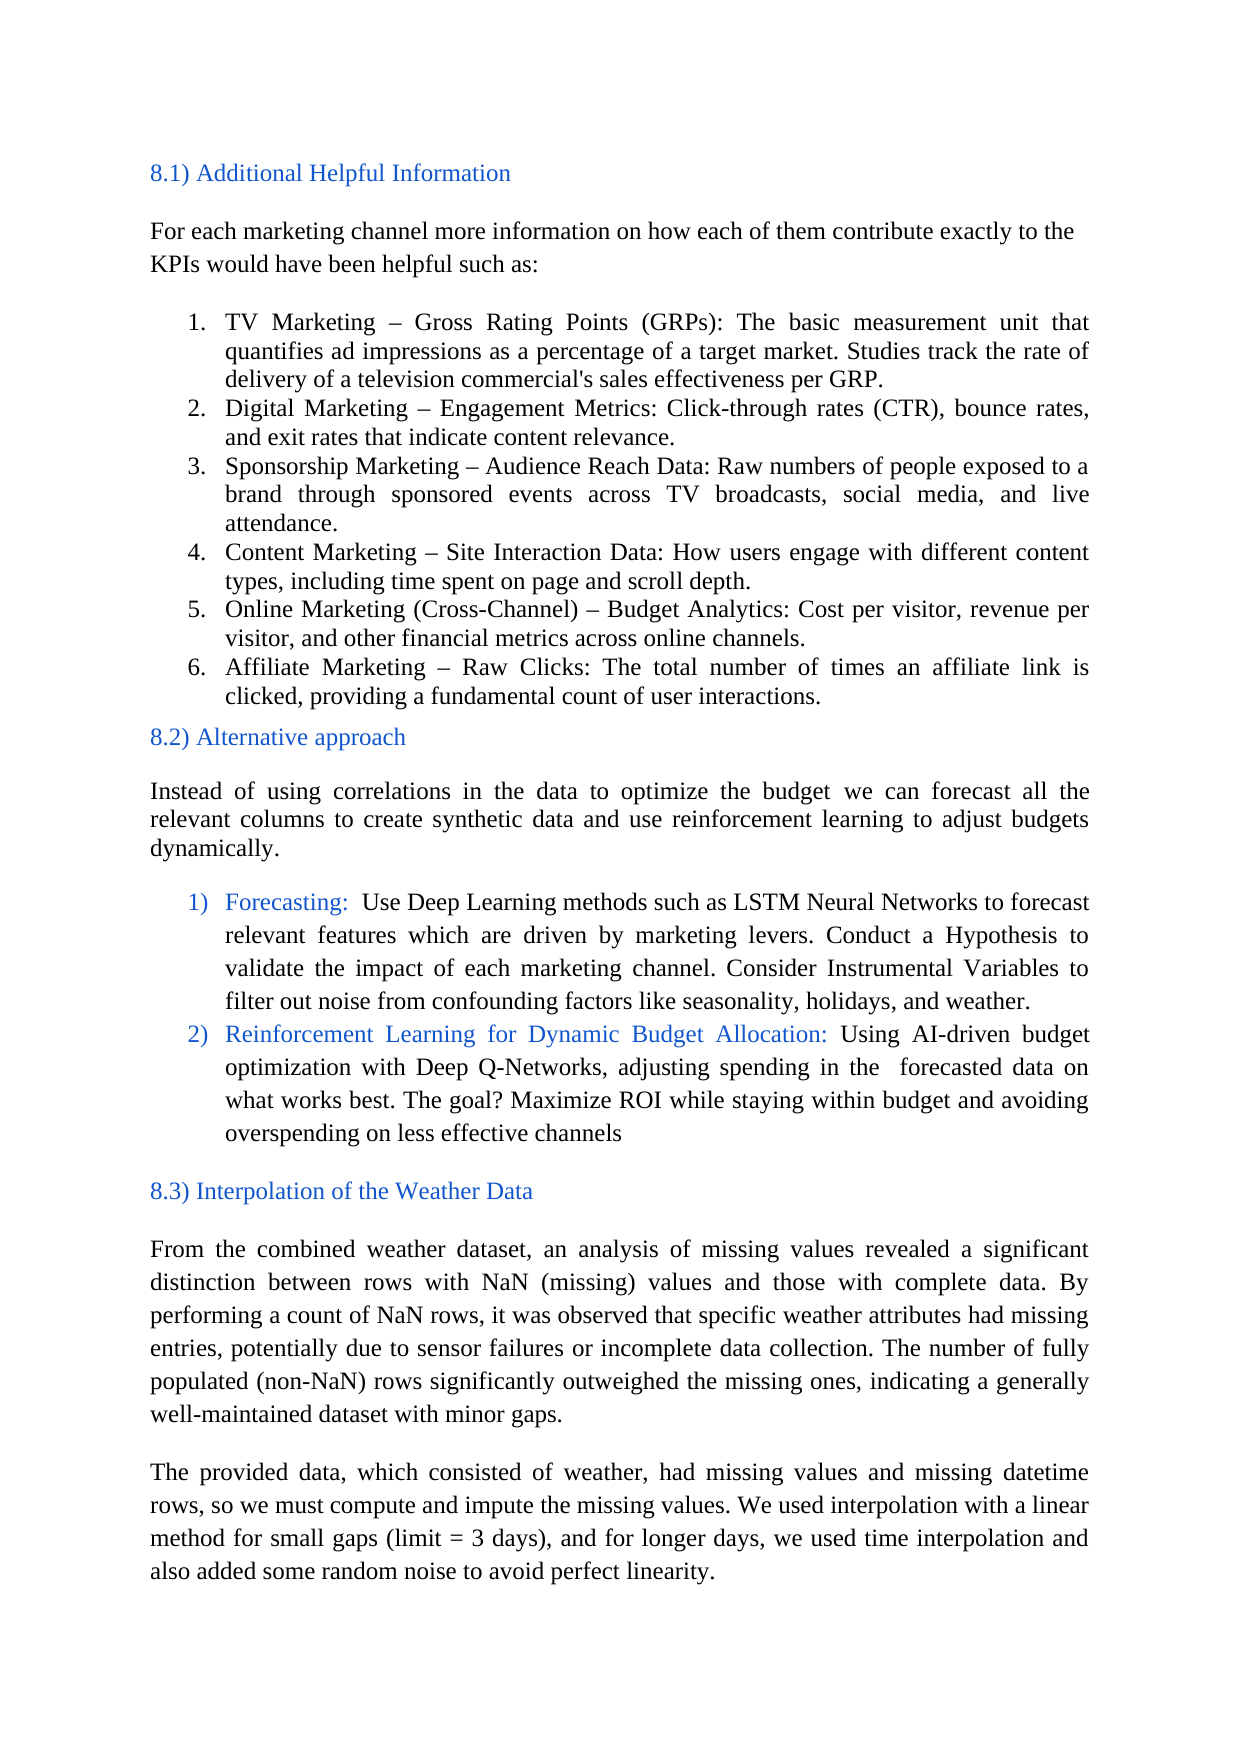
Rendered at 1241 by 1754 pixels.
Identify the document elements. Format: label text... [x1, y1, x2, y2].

subtitle 8.3) Interpolation of the Weather Data [150, 1176, 1090, 1205]
subtitle Reinforcement Learning for Dynamic Budget Allocation: Using AI-driven budget optimization with Deep Q-Networks, adjusting spending in the forecasted data on what works best. The goal? Maximize ROI while staying within budget and avoiding overspending on less effective channels [187, 1019, 1090, 1147]
list Sponsorship Marketing – Audience Reach Data: Raw numbers of people exposed to a brand through sponsored events across TV broadcasts, social media, and live attendance. [187, 451, 1090, 537]
text Instead of using correlations in the data to optimize the budget we can forecast all the relevant columns to create synthetic data and use reinforcement learning to adjust budgets dynamically. [150, 776, 1090, 862]
list Online Marketing (Cross-Channel) – Budget Analytics: Cost per visitor, revenue per visitor, and other financial metrics across online channels. [187, 594, 1090, 652]
list TV Marketing – Gross Rating Points (GRPs): The basic measurement unit that quantifies ad impressions as a percentage of a target market. Studies track the rate of delivery of a television commercial's sales effectiveness per GRP. [187, 307, 1090, 393]
text The provided data, which consisted of weather, had missing values and missing datetime rows, so we must compute and impute the missing values. We used interpolation with a linear method for small gaps (limit = 3 days), and for longer days, we used time interpolation and also added some random noise to avoid perfect linearity. [150, 1457, 1090, 1585]
subtitle Forecasting: Use Deep Learning methods such as LSTM Neural Networks to forecast relevant features which are driven by marketing levers. Conduct a Hypothesis to validate the impact of each marketing channel. Consider Instrumental Variables to filter out noise from confounding factors like seasonality, holidays, and weather. [187, 887, 1090, 1015]
text From the combined weather dataset, an analysis of missing values revealed a significant distinction between rows with NaN (missing) values and those with complete data. By performing a count of NaN rows, it was observed that specific weather attributes had missing entries, potentially due to sensor failures or incomplete data collection. The number of fully populated (non-NaN) rows significantly outweighed the missing ones, indicating a generally well-maintained dataset with minor gaps. [150, 1234, 1090, 1428]
list Content Marketing – Site Interaction Data: How users engage with different content types, including time spent on page and scroll depth. [187, 537, 1090, 594]
text 8.2) Alternative approach [150, 722, 1090, 751]
list Digital Marketing – Engagement Metrics: Click-through rates (CTR), bounce rates, and exit rates that indicate content relevance. [187, 393, 1090, 451]
list Affiliate Marketing – Raw Clicks: The total number of times an affiliate link is clicked, providing a fundamental count of user interactions. [187, 652, 1090, 709]
text For each marketing channel more information on how each of them contribute exactly to the KPIs would have been helpful such as: [150, 216, 1090, 278]
subtitle 8.1) Additional Helpful Information [150, 158, 1090, 187]
